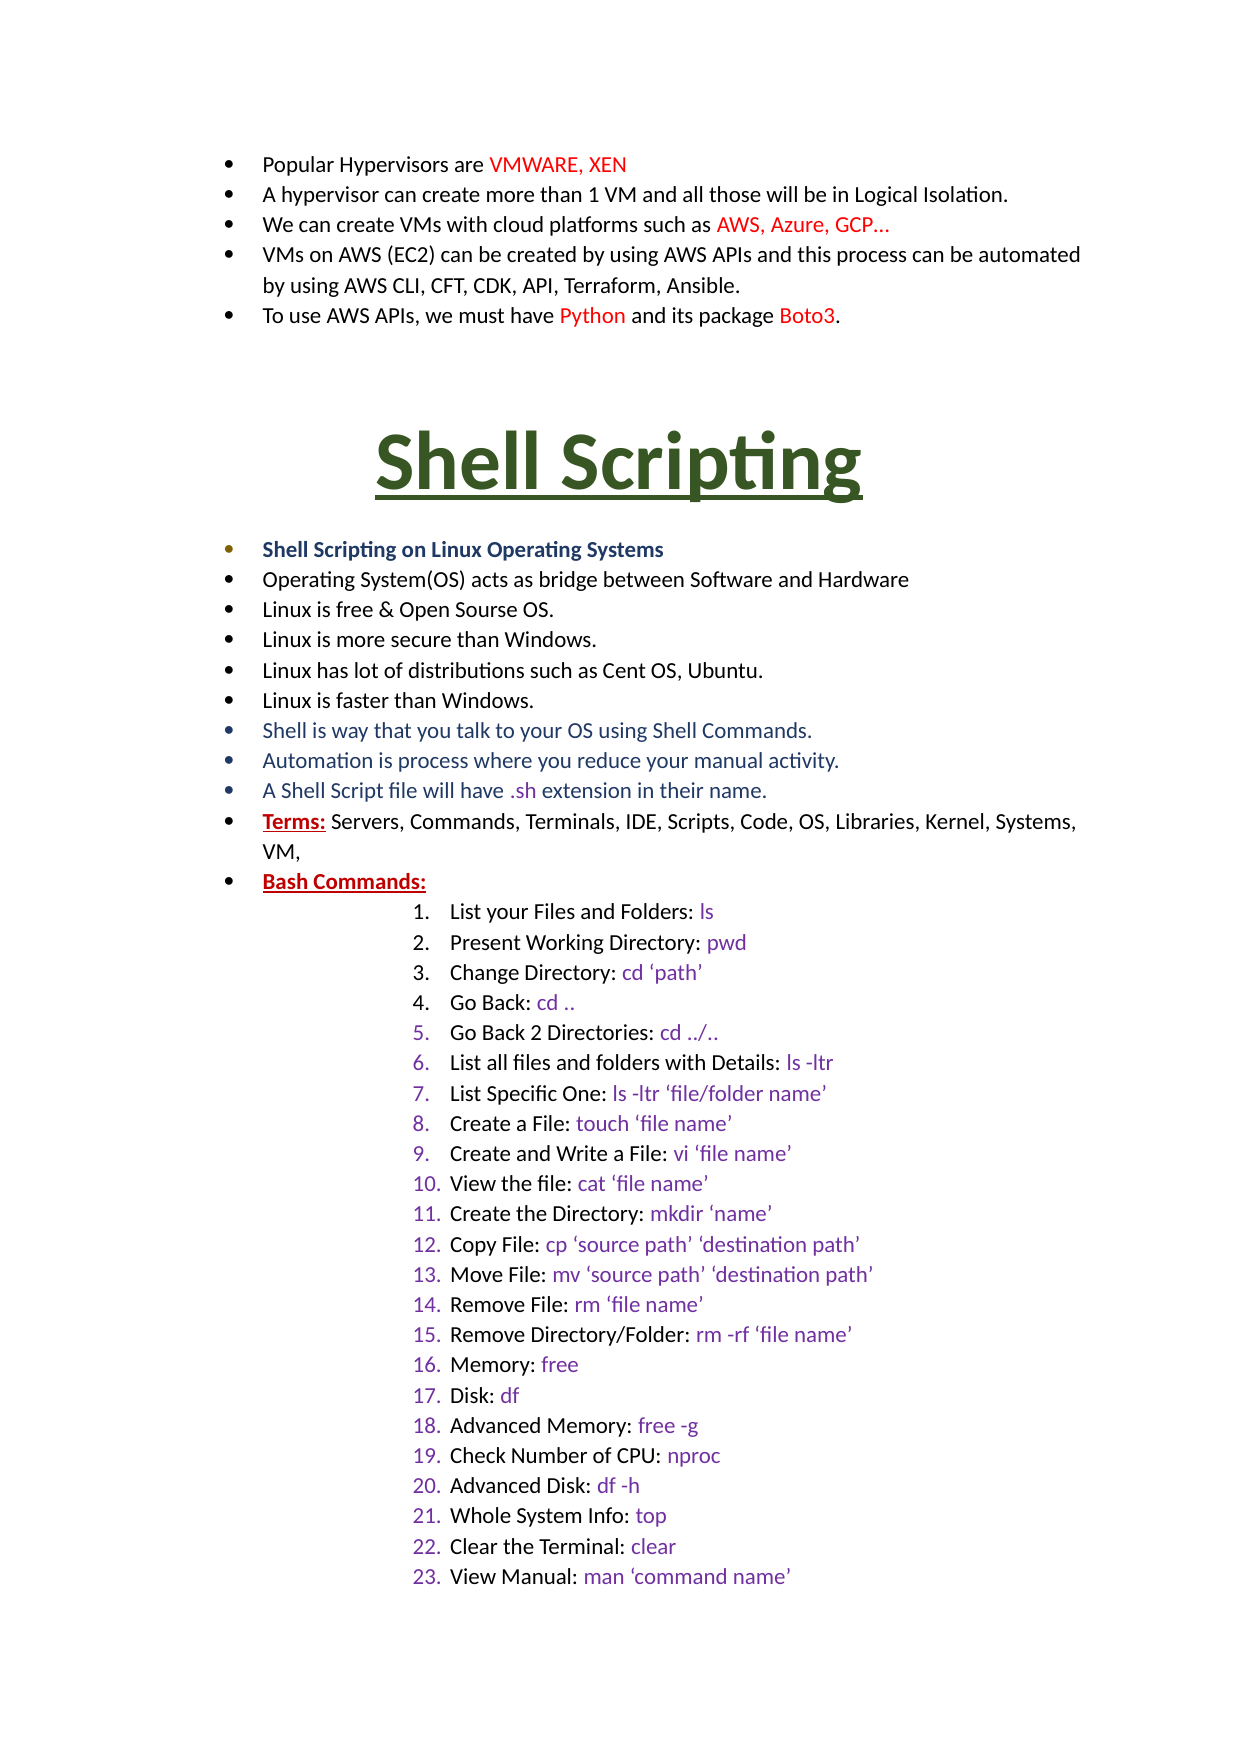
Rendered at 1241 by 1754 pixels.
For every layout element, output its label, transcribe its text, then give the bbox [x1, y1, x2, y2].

list Terms: Servers, Commands, Terminals, IDE, Scripts, Code, OS, Libraries, Kernel, Systems, VM, [225, 807, 1090, 865]
list Linux is more secure than Windows. [225, 626, 1090, 653]
list Disk: df [412, 1381, 1090, 1409]
list List your Files and Folders: ls [412, 897, 1090, 925]
list Shell is way that you talk to your OS using Shell Commands. [225, 716, 1090, 744]
list Go Back: cd .. [412, 988, 1090, 1016]
list We can create VMs with cloud platforms such as AWS, Azure, GCP… [225, 210, 1090, 238]
list VMs on AWS (EC2) can be created by using AWS APIs and this process can be automated by using AWS CLI, CFT, CDK, API, Terraform, Ansible. [225, 241, 1090, 299]
list Advanced Disk: df -h [412, 1471, 1090, 1499]
list A Shell Script file will have .sh extension in their name. [225, 777, 1090, 804]
list Go Back 2 Directories: cd ../.. [412, 1018, 1090, 1046]
text Shell Scripting [300, 408, 1090, 510]
list Present Working Directory: pwd [412, 928, 1090, 956]
list Move File: mv ‘source path’ ‘destination path’ [412, 1260, 1090, 1288]
list Change Directory: cd ‘path’ [412, 958, 1090, 986]
list Copy File: cp ‘source path’ ‘destination path’ [412, 1230, 1090, 1258]
list Popular Hypervisors are VMWARE, XEN [225, 150, 1090, 178]
list Clear the Terminal: clear [412, 1532, 1090, 1560]
list Operating System(OS) acts as bridge between Software and Hardware [225, 565, 1090, 593]
list A hypervisor can create more than 1 VM and all those will be in Logical Isolation. [225, 180, 1090, 208]
list Shell Scripting on Linux Operating Systems [225, 535, 1090, 563]
list Memory: free [412, 1351, 1090, 1378]
list Advanced Memory: free -g [412, 1411, 1090, 1439]
list Create a File: touch ‘file name’ [412, 1109, 1090, 1137]
list Remove Directory/Folder: rm -rf ‘file name’ [412, 1320, 1090, 1348]
list Create the Directory: mkdir ‘name’ [412, 1199, 1090, 1227]
list Linux is free & Open Sourse OS. [225, 595, 1090, 623]
list Remove File: rm ‘file name’ [412, 1290, 1090, 1318]
list View Manual: man ‘command name’ [412, 1562, 1090, 1590]
list Linux has lot of distributions such as Cent OS, Ubuntu. [225, 656, 1090, 684]
list Linux is faster than Windows. [225, 686, 1090, 714]
list Bash Commands: [225, 867, 1090, 895]
list Whole System Info: top [412, 1502, 1090, 1529]
list List Specific One: ls -ltr ‘file/folder name’ [412, 1079, 1090, 1107]
list Create and Write a File: vi ‘file name’ [412, 1139, 1090, 1167]
list Automation is process where you reduce your manual activity. [225, 746, 1090, 774]
list Check Number of CPU: nproc [412, 1441, 1090, 1469]
list To use AWS APIs, we must have Python and its package Boto3. [225, 301, 1090, 329]
list View the file: cat ‘file name’ [412, 1169, 1090, 1197]
list List all files and folders with Details: ls -ltr [412, 1048, 1090, 1076]
